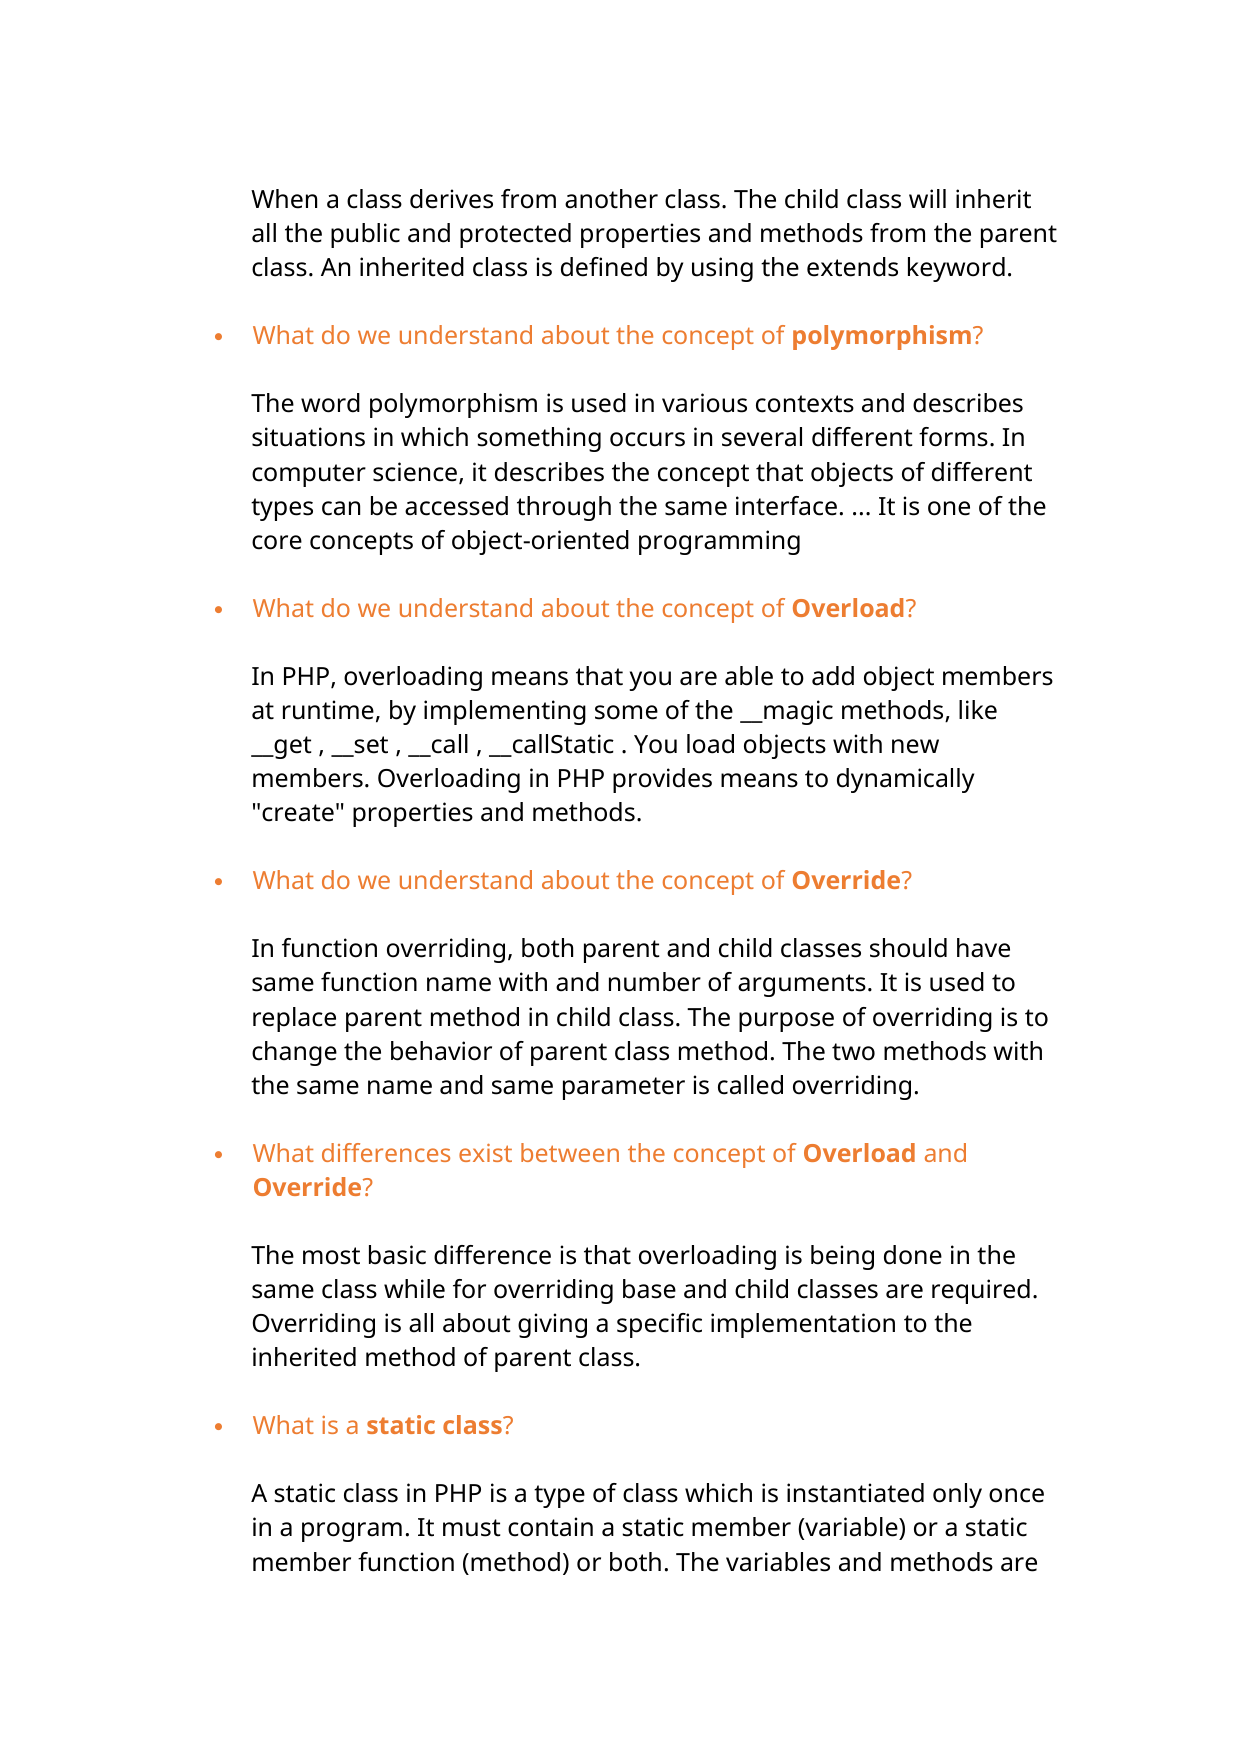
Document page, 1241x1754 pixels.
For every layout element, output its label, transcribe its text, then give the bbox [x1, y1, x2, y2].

list What is a static class? [215, 1408, 1063, 1442]
list What do we understand about the concept of polymorphism? [215, 318, 1063, 352]
text In PHP, overloading means that you are able to add object members at runtime, by implementing some of the __magic methods, like __get , __set , __call , __callStatic . You load objects with new members. Overloading in PHP provides means to dynamically "create" properties and methods. [251, 658, 1063, 829]
text When a class derives from another class. The child class will inherit all the public and protected properties and methods from the parent class. An inherited class is defined by using the extends keyword. [251, 182, 1063, 284]
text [251, 1476, 1063, 1578]
text The most basic difference is that overloading is being done in the same class while for overriding base and child classes are required. Overriding is all about giving a specific implementation to the inherited method of parent class. [251, 1238, 1063, 1374]
list What do we understand about the concept of Override? [215, 863, 1063, 897]
list What differences exist between the concept of Overload and Override? [215, 1135, 1063, 1203]
list What do we understand about the concept of Overload? [215, 590, 1063, 624]
text The word polymorphism is used in various contexts and describes situations in which something occurs in several different forms. In computer science, it describes the concept that objects of different types can be accessed through the same interface. ... It is one of the core concepts of object-oriented programming [251, 386, 1063, 556]
text In function overriding, both parent and child classes should have same function name with and number of arguments. It is used to replace parent method in child class. The purpose of overriding is to change the behavior of parent class method. The two methods with the same name and same parameter is called overriding. [251, 931, 1063, 1101]
